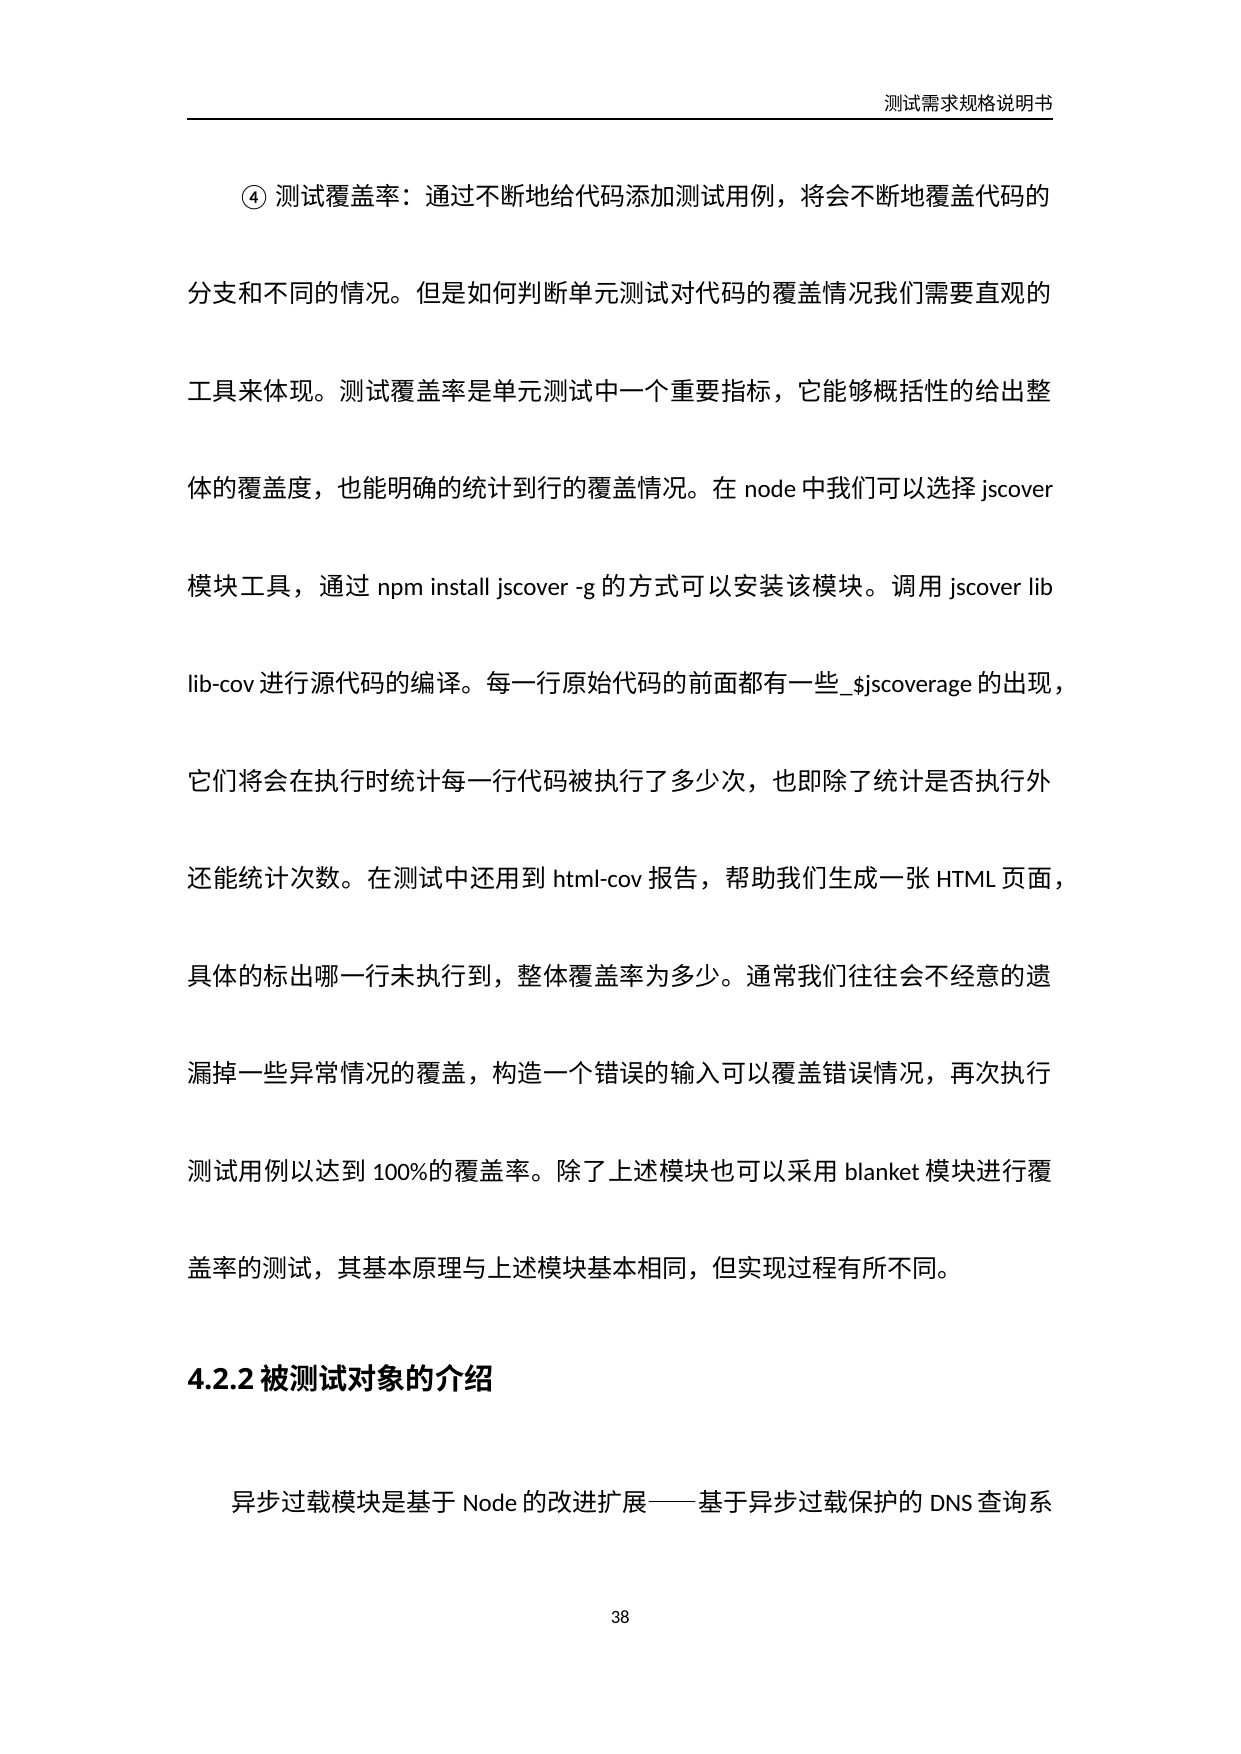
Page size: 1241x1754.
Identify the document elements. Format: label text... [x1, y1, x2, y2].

subtitle 4.2.2被测试对象的介绍 [187, 1345, 1053, 1410]
text ④测试覆盖率：通过不断地给代码添加测试用例，将会不断地覆盖代码的分支和不同的情况。但是如何判断单元测试对代码的覆盖情况我们需要直观的工具来体现。测试覆盖率是单元测试中一个重要指标，它能够概括性的给出整体的覆盖度，也能明确的统计到行的覆盖情况。在node中我们可以选择jscover模块工具，通过npm install jscover -g的方式可以安装该模块。调用jscover lib lib-cov进行源代码的编译。每一行原始代码的前面都有一些_$jscoverage的出现，它们将会在执行时统计每一行代码被执行了多少次，也即除了统计是否执行外，还能统计次数。在测试中还用到html-cov报告，帮助我们生成一张HTML页面，具体的标出哪一行未执行到，整体覆盖率为多少。通常我们往往会不经意的遗漏掉一些异常情况的覆盖，构造一个错误的输入可以覆盖错误情况，再次执行测试用例以达到100%的覆盖率。除了上述模块也可以采用blanket模块进行覆盖率的测试，其基本原理与上述模块基本相同，但实现过程有所不同。 [187, 162, 1053, 1299]
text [187, 1468, 1053, 1533]
